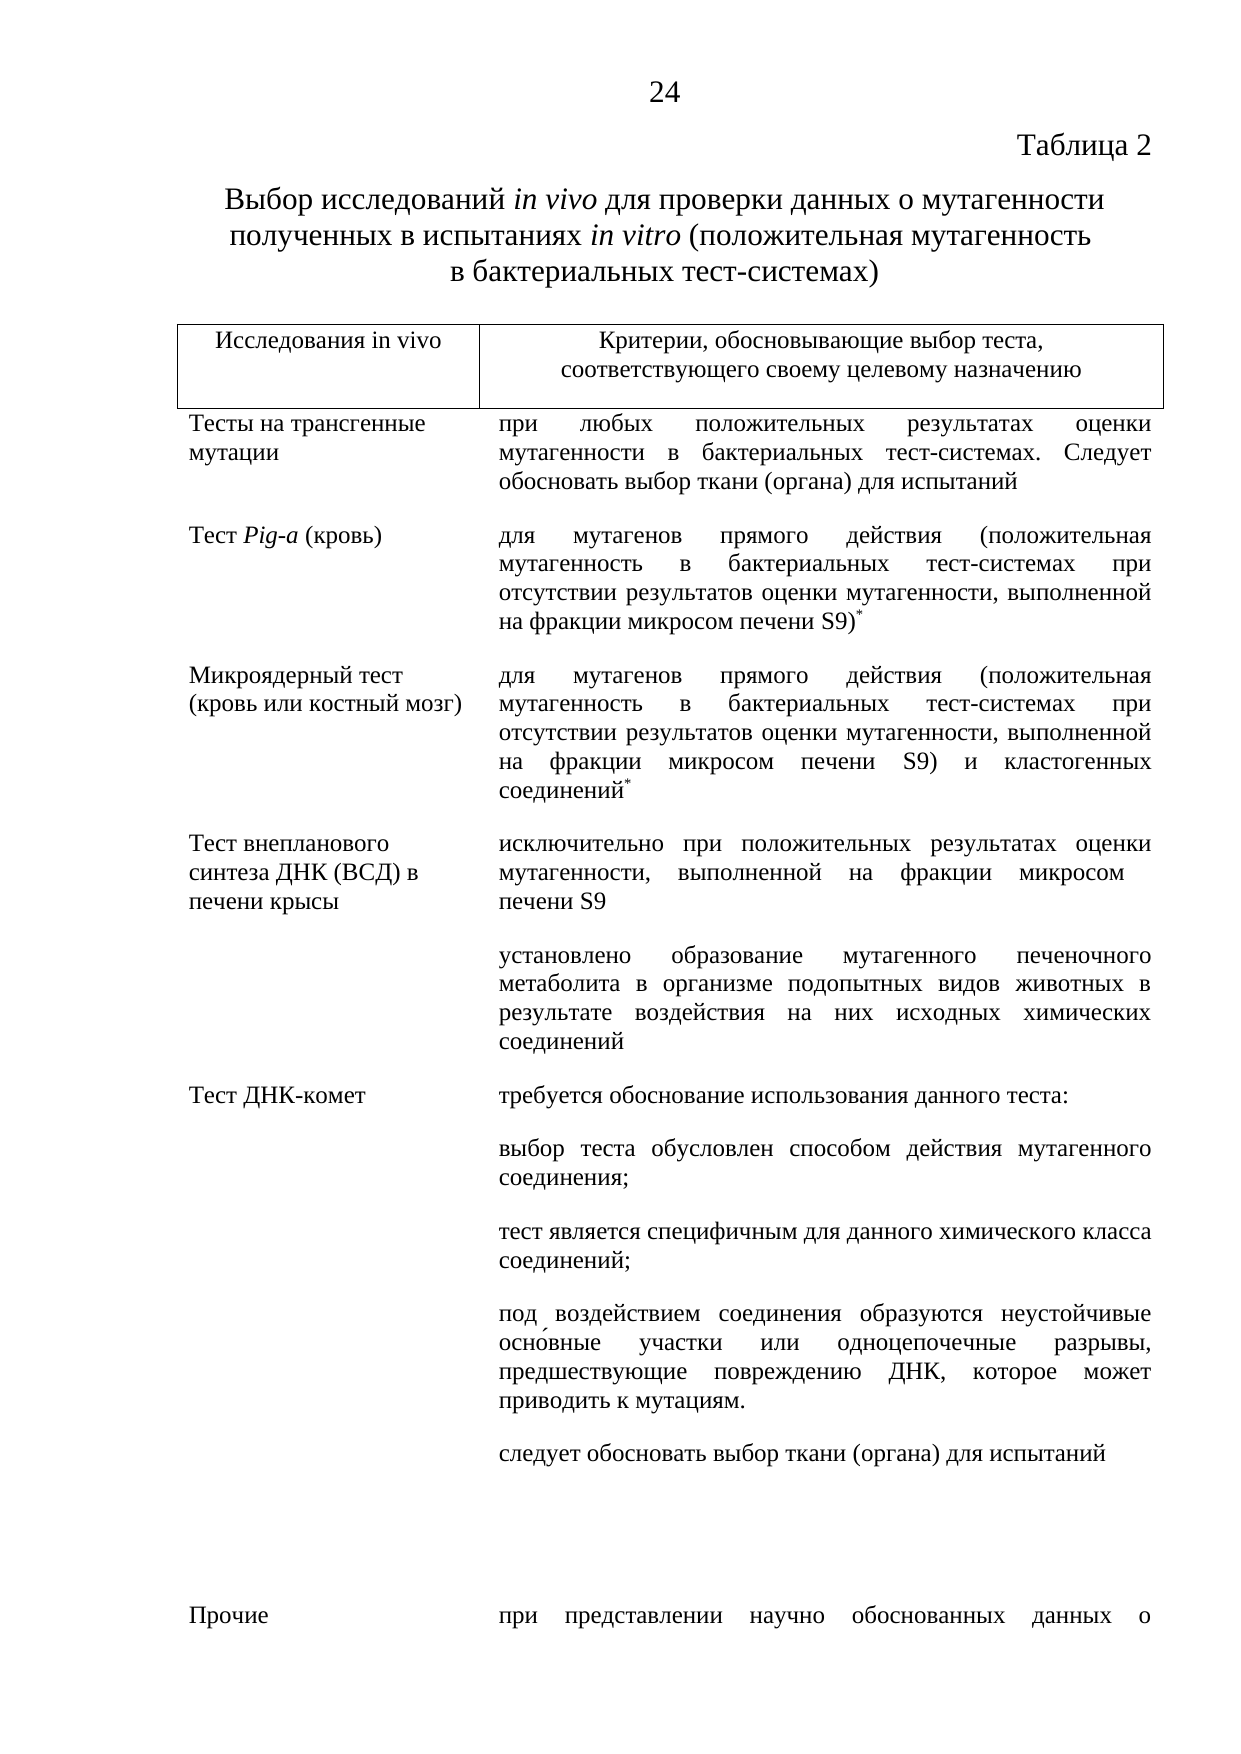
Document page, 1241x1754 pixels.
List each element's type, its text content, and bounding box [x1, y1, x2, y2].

table_cell Тест Pig-a (кровь) [177, 520, 479, 660]
text Выбор исследований in vivo для проверки данных о мутагенности полученных в испытаниях in vitro (положительная мутагенность в бактериальных тест-системах) [177, 180, 1152, 288]
table_cell Прочие [177, 1600, 479, 1628]
table_cell для мутагенов прямого действия (положительная мутагенность в бактериальных тест-системах при отсутствии результатов оценки мутагенности, выполненной на фракции микросом печени S9) и кластогенных соединений* [479, 660, 1163, 828]
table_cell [479, 1600, 1163, 1628]
table_header Критерии, обосновывающие выбор теста, соответствующего своему целевому назначению [480, 325, 1163, 407]
table_cell Тест ДНК-комет [177, 1080, 479, 1600]
table_cell для мутагенов прямого действия (положительная мутагенность в бактериальных тест-системах при отсутствии результатов оценки мутагенности, выполненной на фракции микросом печени S9)* [479, 520, 1163, 660]
table_header Исследования in vivo [178, 325, 479, 407]
table_cell Тесты на трансгенные мутации [177, 409, 479, 520]
table_cell Микроядерный тест (кровь или костный мозг) [177, 660, 479, 828]
table_cell исключительно при положительных результатах оценки мутагенности, выполненной на фракции микросом печени S9 установлено образование мутагенного печеночного метаболита в организме подопытных видов животных в результате воздействия на них исходных химических соединений [479, 829, 1163, 1080]
table_cell при любых положительных результатах оценки мутагенности в бактериальных тест-системах. Следует обосновать выбор ткани (органа) для испытаний [479, 409, 1163, 520]
table_cell Тест внепланового синтеза ДНК (ВСД) в печени крысы [177, 829, 479, 1080]
text Таблица 2 [177, 126, 1152, 162]
table_cell требуется обоснование использования данного теста: выбор теста обусловлен способом действия мутагенного соединения; тест является специфичным для данного химического класса соединений; под воздействием соединения образуются неустойчивые осно́вные участки или одноцепочечные разрывы, предшествующие повреждению ДНК, которое может приводить к мутациям. следует обосновать выбор ткани (органа) для испытаний [479, 1080, 1163, 1600]
